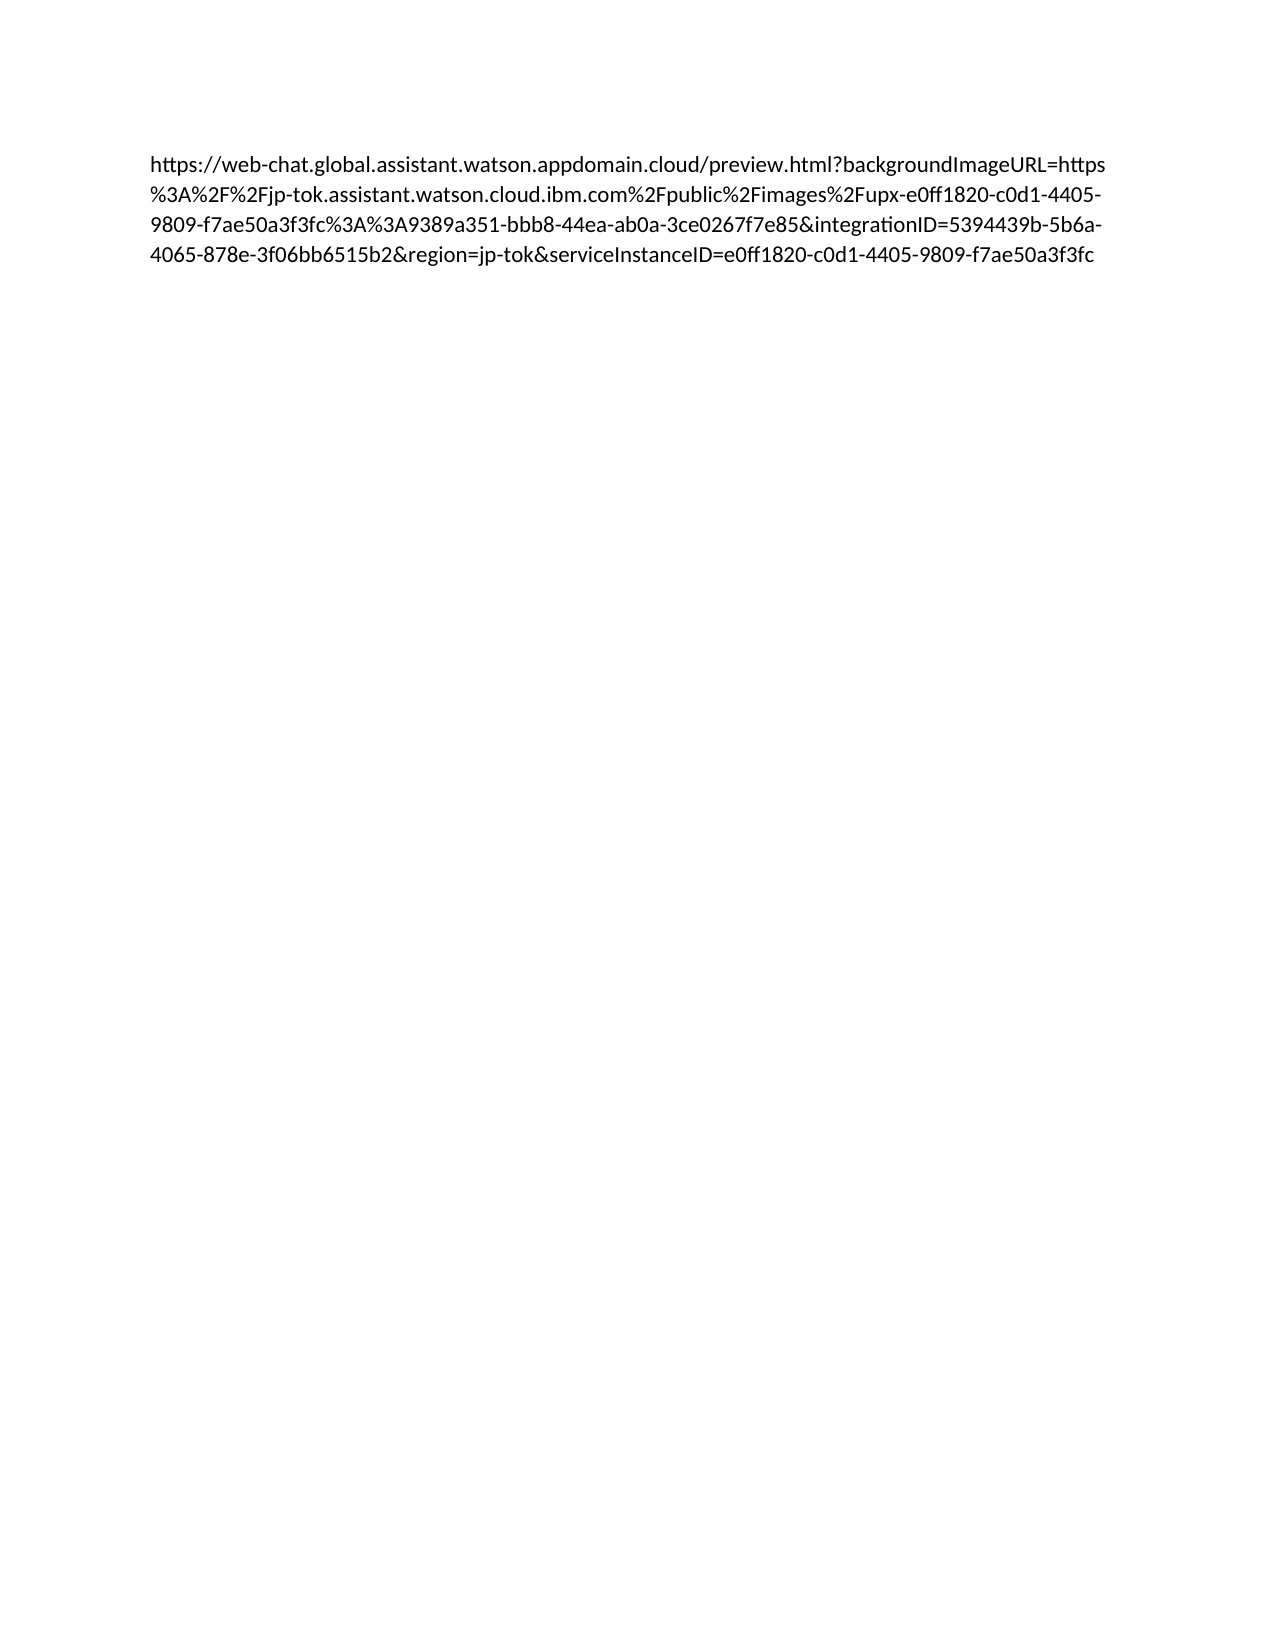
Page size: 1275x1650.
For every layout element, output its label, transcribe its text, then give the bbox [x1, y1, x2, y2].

text https://web-chat.global.assistant.watson.appdomain.cloud/preview.html?backgroundImageURL=https%3A%2F%2Fjp-tok.assistant.watson.cloud.ibm.com%2Fpublic%2Fimages%2Fupx-e0ff1820-c0d1-4405-9809-f7ae50a3f3fc%3A%3A9389a351-bbb8-44ea-ab0a-3ce0267f7e85&integrationID=5394439b-5b6a-4065-878e-3f06bb6515b2&region=jp-tok&serviceInstanceID=e0ff1820-c0d1-4405-9809-f7ae50a3f3fc [150, 150, 1125, 269]
